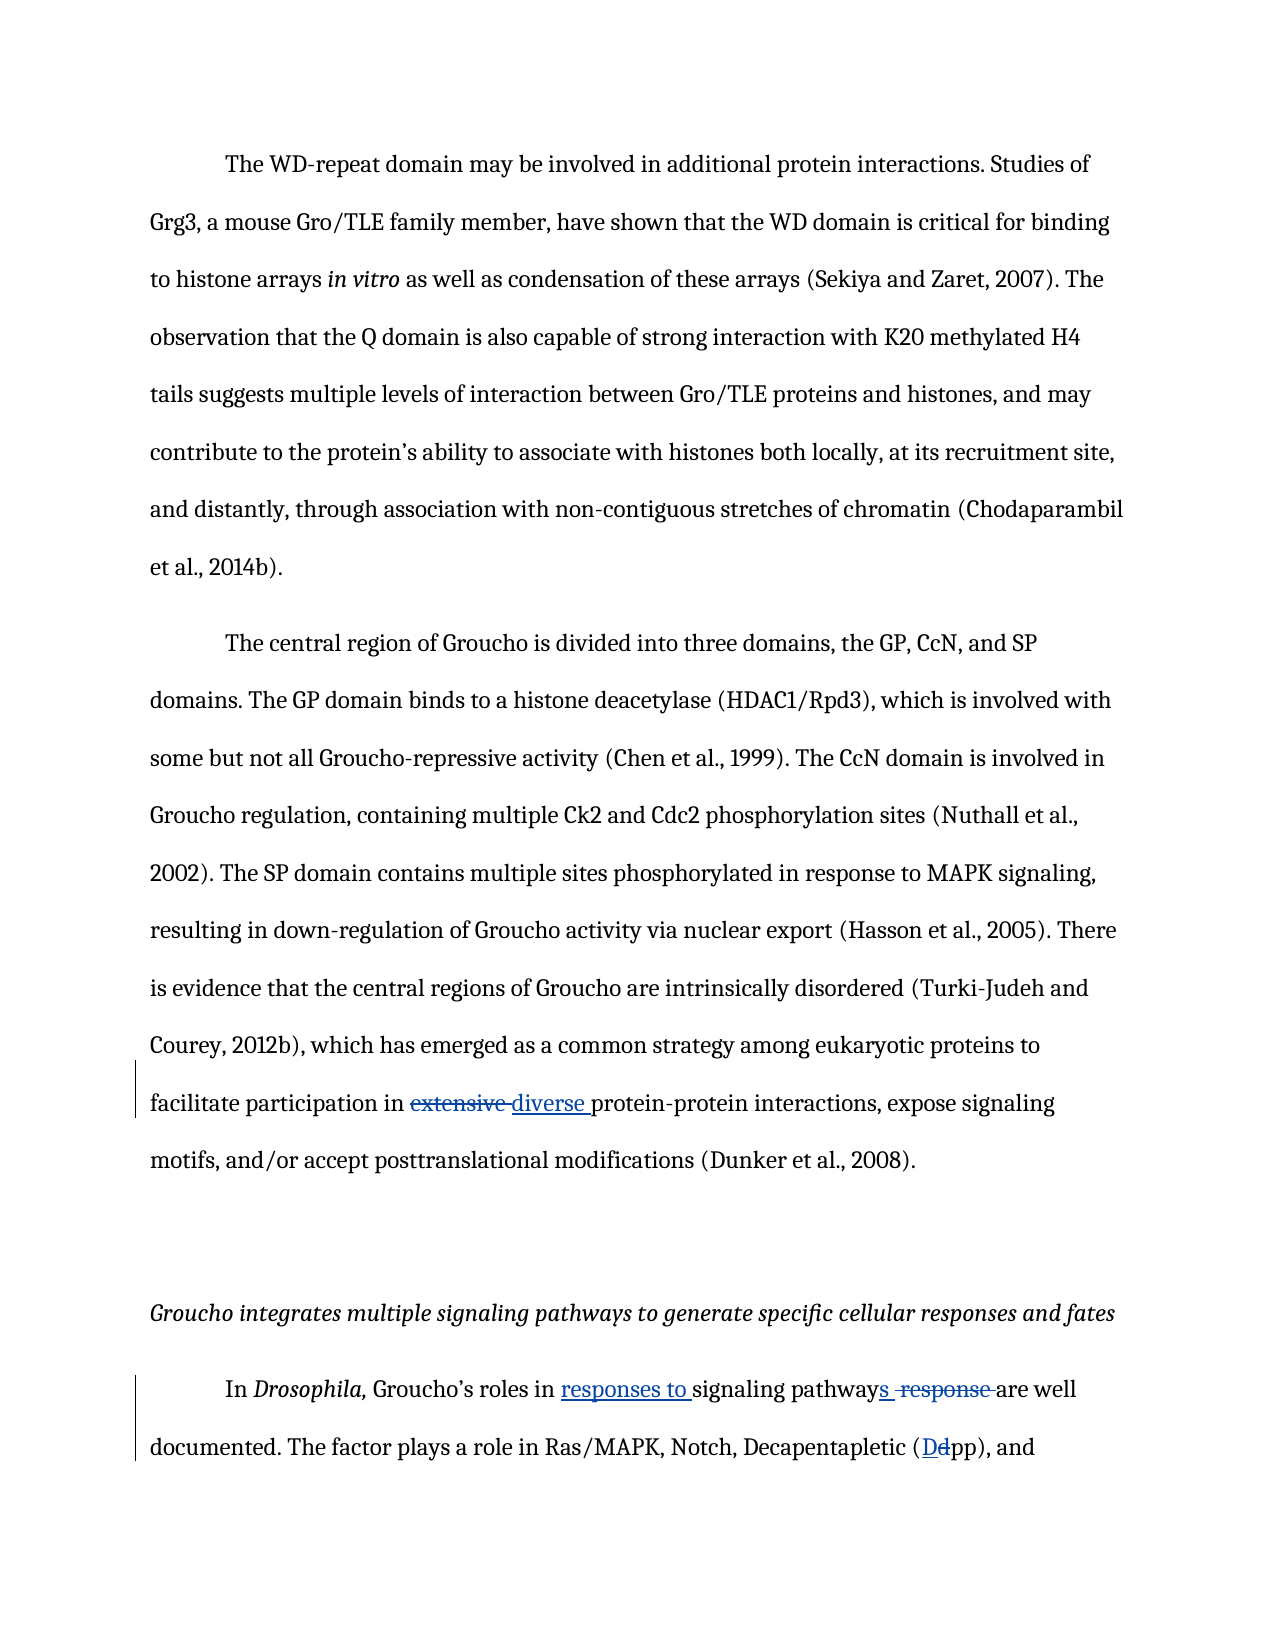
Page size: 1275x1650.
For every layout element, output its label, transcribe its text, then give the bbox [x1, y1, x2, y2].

text Groucho integrates multiple signaling pathways to generate specific cellular responses and fates [150, 1299, 1125, 1327]
text The central region of Groucho is divided into three domains, the GP, CcN, and SP domains. The GP domain binds to a histone deacetylase (HDAC1/Rpd3), which is involved with some but not all Groucho-repressive activity (Chen et al., 1999). The CcN domain is involved in Groucho regulation, containing multiple Ck2 and Cdc2 phosphorylation sites (Nuthall et al., 2002). The SP domain contains multiple sites phosphorylated in response to MAPK signaling, resulting in down-regulation of Groucho activity via nuclear export (Hasson et al., 2005). There is evidence that the central regions of Groucho are intrinsically disordered (Turki-Judeh and Courey, 2012b), which has emerged as a common strategy among eukaryotic proteins to facilitate participation in protein-protein interactions, expose signaling motifs, and/or accept posttranslational modifications (Dunker et al., 2008). [150, 629, 1125, 1175]
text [150, 1375, 1125, 1461]
text The WD-repeat domain may be involved in additional protein interactions. Studies of Grg3, a mouse Gro/TLE family member, have shown that the WD domain is critical for binding to histone arrays in vitro as well as condensation of these arrays (Sekiya and Zaret, 2007). The observation that the Q domain is also capable of strong interaction with K20 methylated H4 tails suggests multiple levels of interaction between Gro/TLE proteins and histones, and may contribute to the protein’s ability to associate with histones both locally, at its recruitment site, and distantly, through association with non-contiguous stretches of chromatin (Chodaparambil et al., 2014b). [150, 150, 1125, 581]
